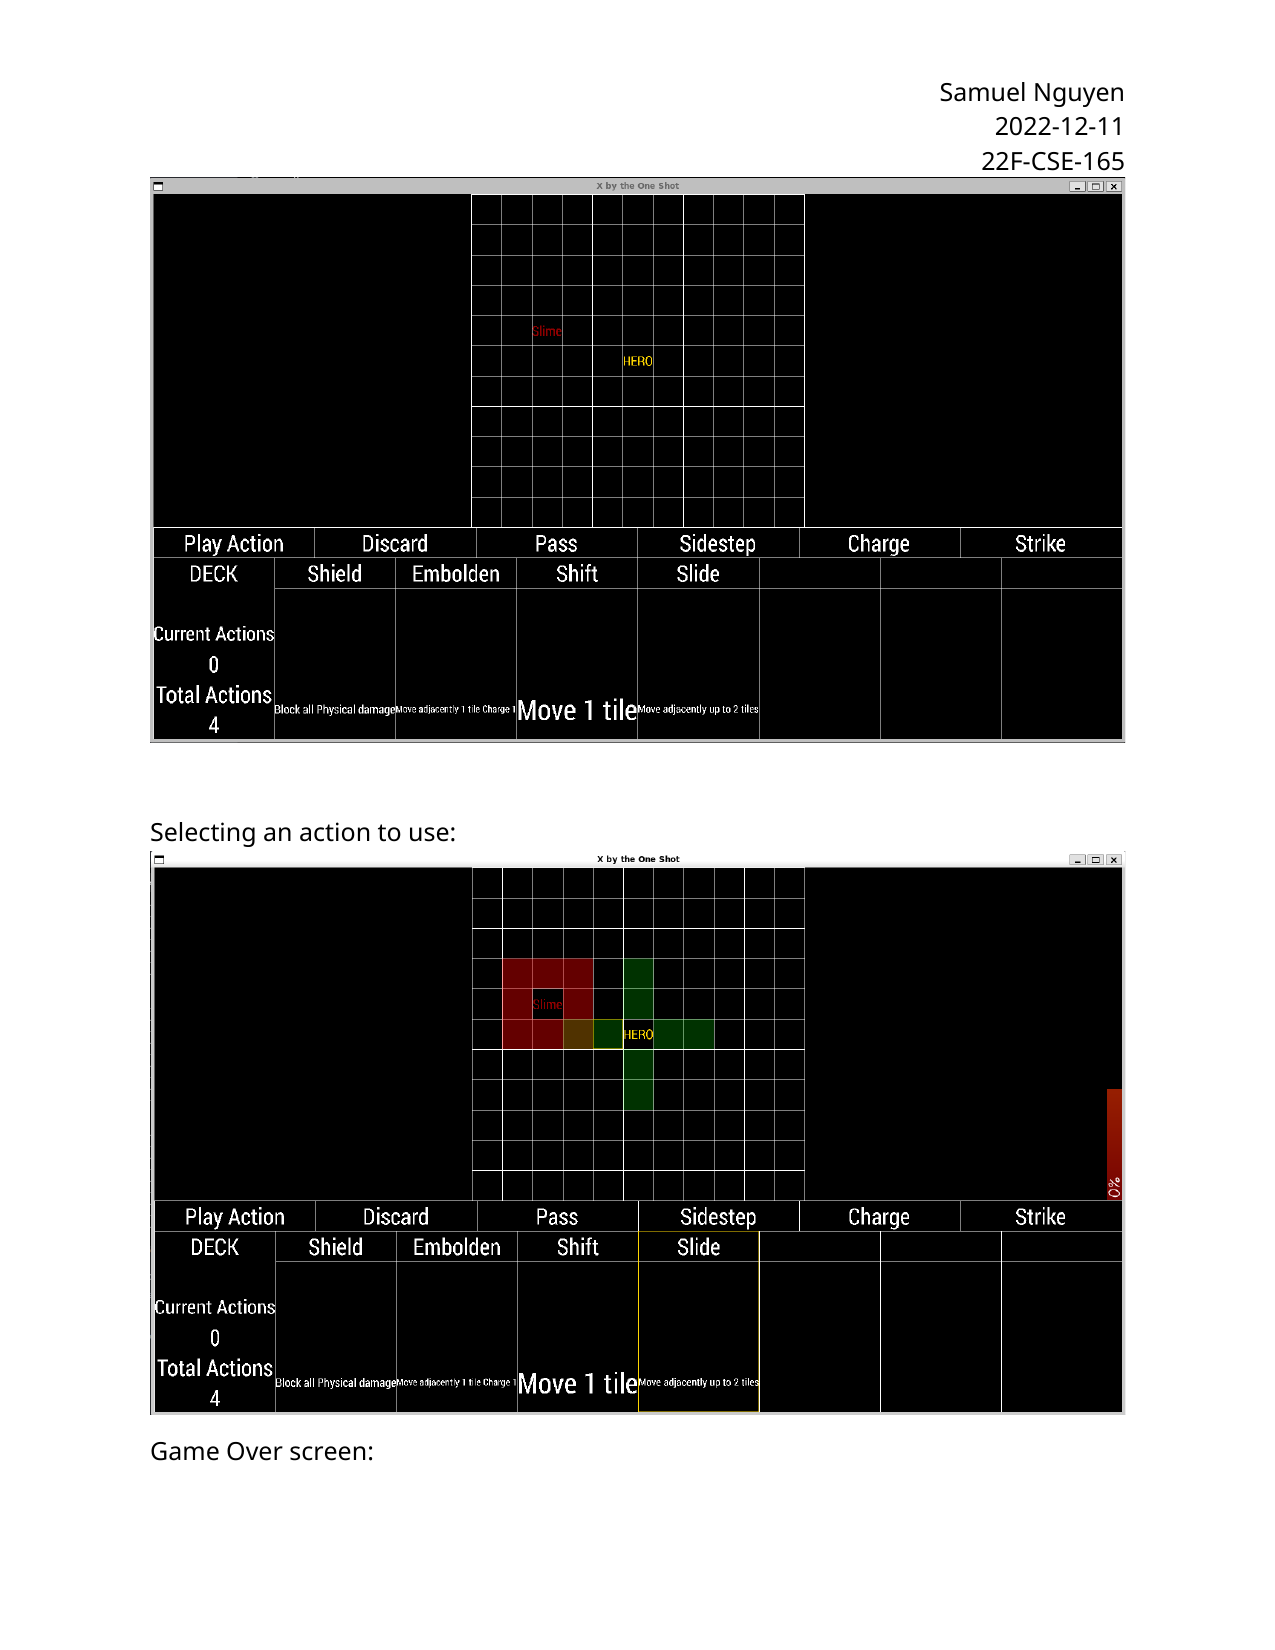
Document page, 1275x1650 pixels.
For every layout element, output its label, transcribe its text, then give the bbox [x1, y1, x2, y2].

picture [150, 177, 1125, 743]
picture [150, 851, 1125, 1415]
text Game Over screen: [150, 1433, 1125, 1467]
text Selecting an action to use: [150, 815, 1125, 851]
